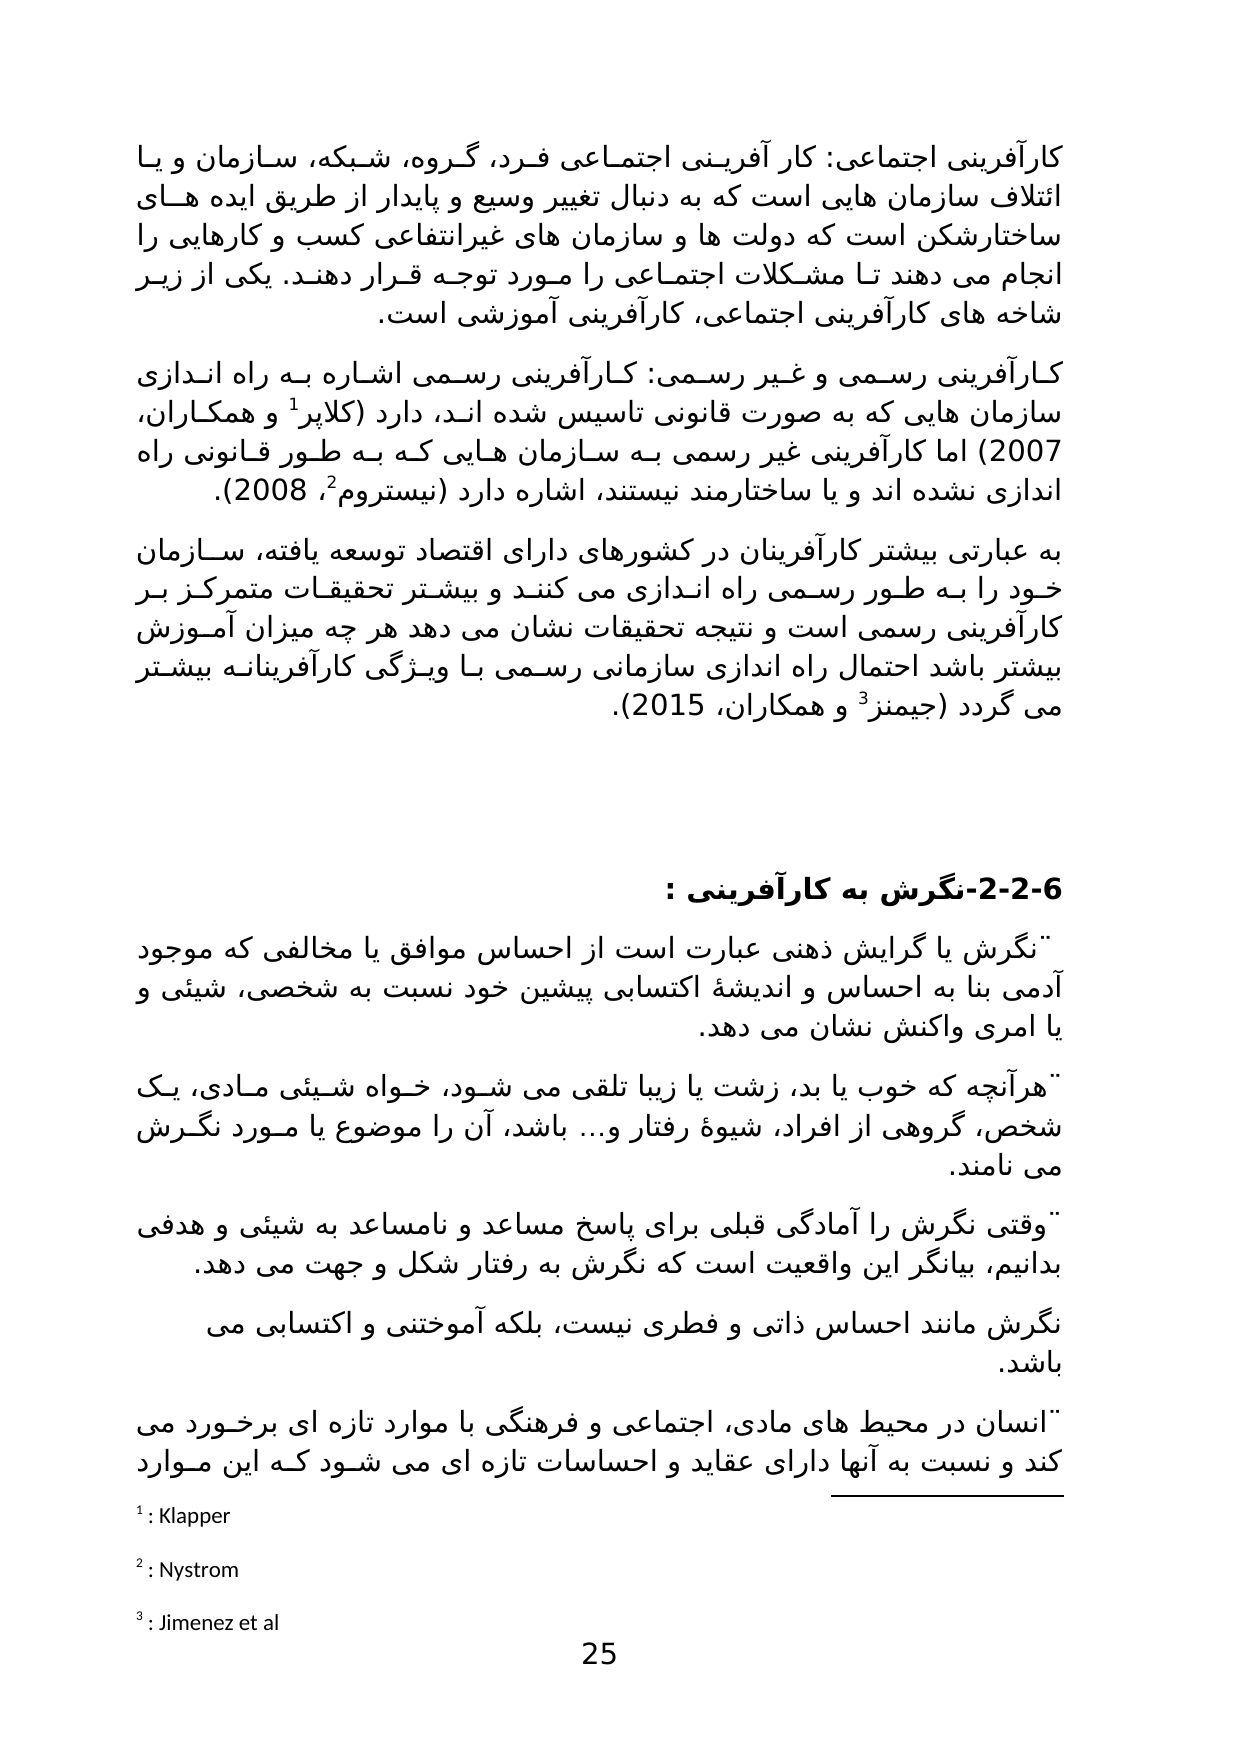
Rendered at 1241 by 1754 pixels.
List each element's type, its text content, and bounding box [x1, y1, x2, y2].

text به عبارتی بیشتر کارآفرینان در کشورهای دارای اقتصاد توسعه یافته، سازمان خود را به طور رسمی راه اندازی می کنند و بیشتر تحقیقات متمرکز بر کارآفرینی رسمی است و نتیجه تحقیقات نشان می دهد هر چه میزان آموزش بیشتر باشد احتمال راه اندازی سازمانی رسمی با ویژگی کارآفرینانه بیشتر می گردد (جیمنز و همکاران، 2015). [136, 533, 1063, 723]
text ¨نگرش یا گرایش ذهنی عبارت است از احساس موافق یا مخالفی که موجود آدمی بنا به احساس و اندیشۀ اکتسابی پیشین خود نسبت به شخصی، شیئی و یا امری واکنش نشان می دهد. [136, 932, 1063, 1044]
text ¨هرآنچه که خوب یا بد، زشت یا زیبا تلقی می شود، خواه شیئی مادی، یک شخص، گروهی از افراد، شیوۀ رفتار و… باشد، آن را موضوع یا مورد نگرش می نامند. [136, 1069, 1063, 1182]
text کارآفرینی رسمی و غیر رسمی: کارآفرینی رسمی اشاره به راه اندازی سازمان هایی که به صورت قانونی تاسیس شده اند، دارد (کلاپر و همکاران، 2007) اما کارآفرینی غیر رسمی به سازمان هایی که به طور قانونی راه اندازی نشده اند و یا ساختارمند نیستند، اشاره دارد (نیستروم، 2008). [136, 356, 1063, 507]
text نگرش مانند احساس ذاتی و فطری نیست، بلکه آموختنی و اکتسابی می باشد. [136, 1306, 1063, 1379]
text 2-2-6-نگرش به کارآفرینی : [136, 872, 1063, 906]
text کارآفرینی اجتماعی: کار آفرینی اجتماعی فرد، گروه، شبکه، سازمان و یا ائتلاف سازمان هایی است که به دنبال تغییر وسیع و پایدار از طریق ایده های ساختارشکن است که دولت ها و سازمان های غیرانتفاعی کسب و کارهایی را انجام می دهند تا مشکلات اجتماعی را مورد توجه قرار دهند. یکی از زیر شاخه های کارآفرینی اجتماعی، کارآفرینی آموزشی است. [136, 141, 1063, 330]
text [136, 1405, 1063, 1478]
text ¨وقتی نگرش را آمادگی قبلی برای پاسخ مساعد و نامساعد به شیئی و هدفی بدانیم، بیانگر این واقعیت است که نگرش به رفتار شکل و جهت می دهد. [136, 1208, 1063, 1281]
